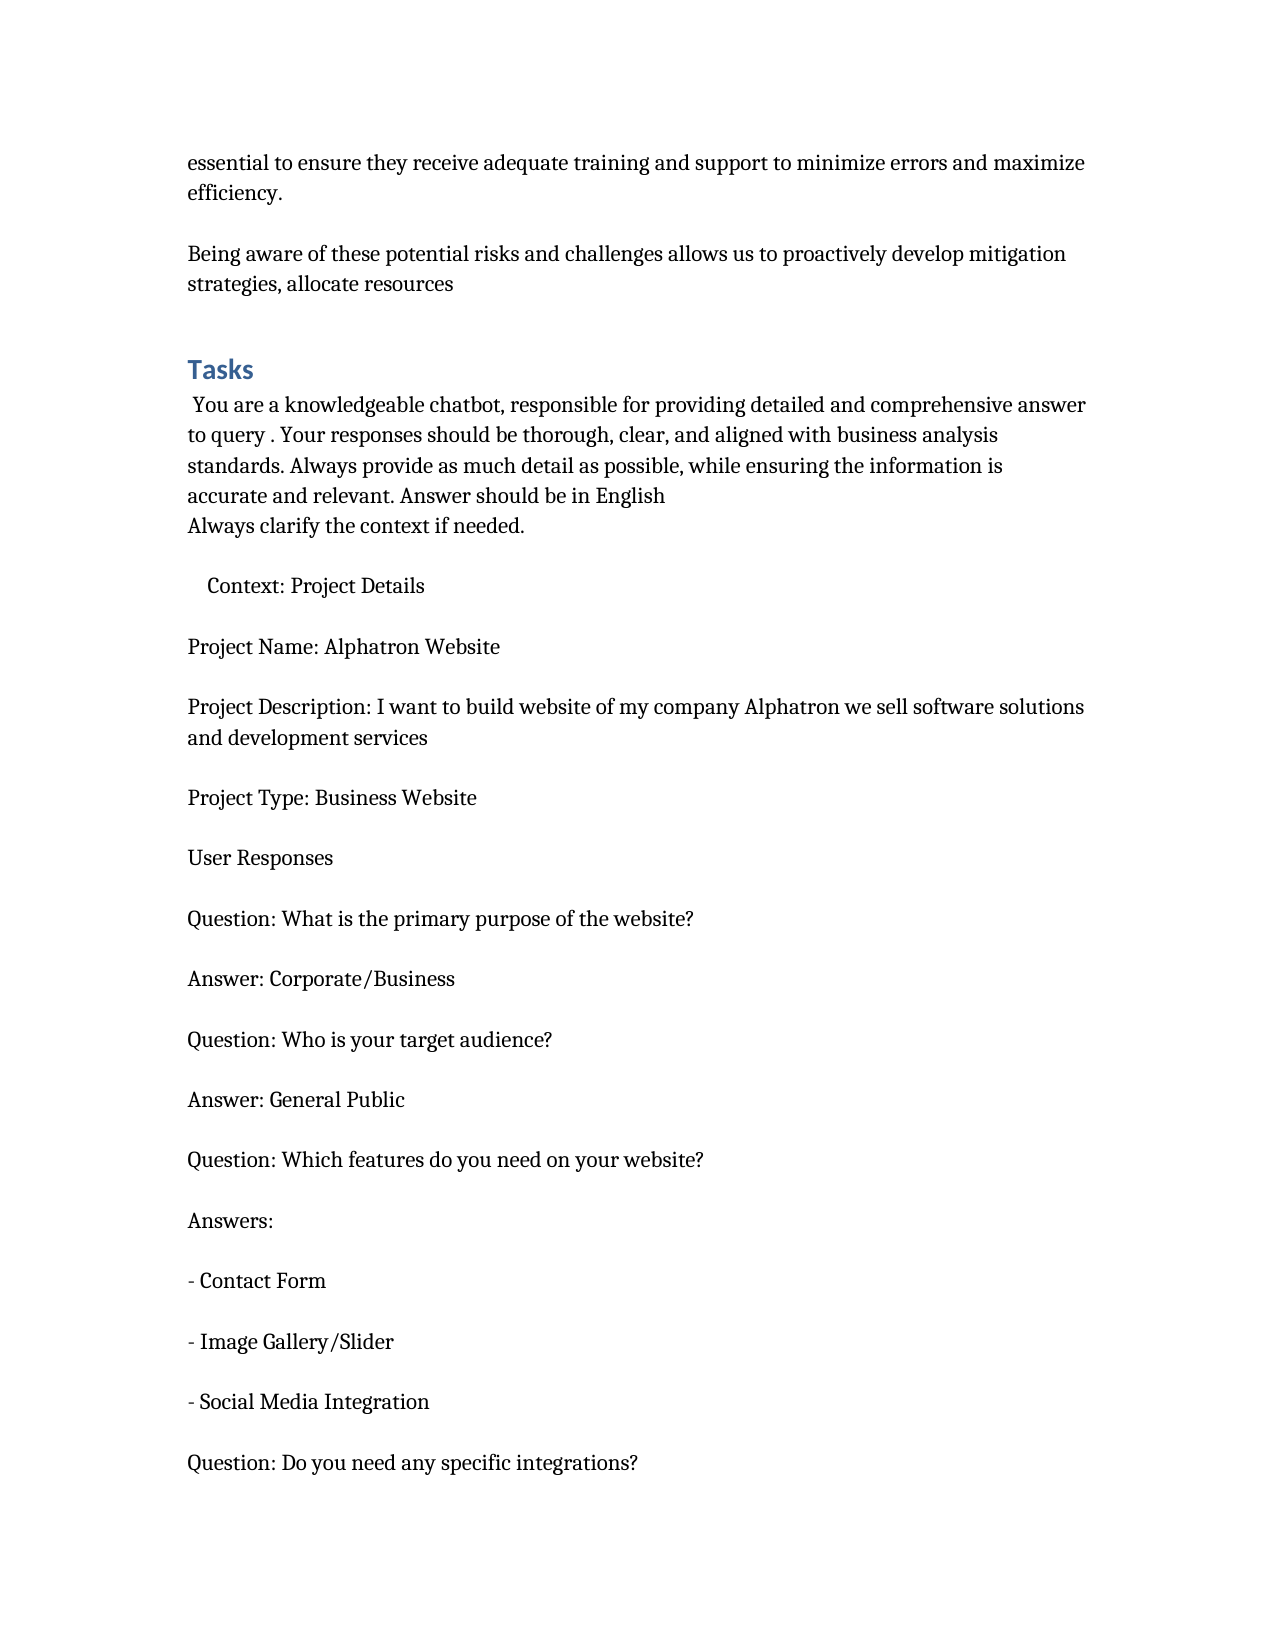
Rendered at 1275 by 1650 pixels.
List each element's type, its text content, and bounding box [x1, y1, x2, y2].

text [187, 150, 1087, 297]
subtitle Tasks [187, 351, 1087, 387]
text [187, 392, 1087, 1476]
